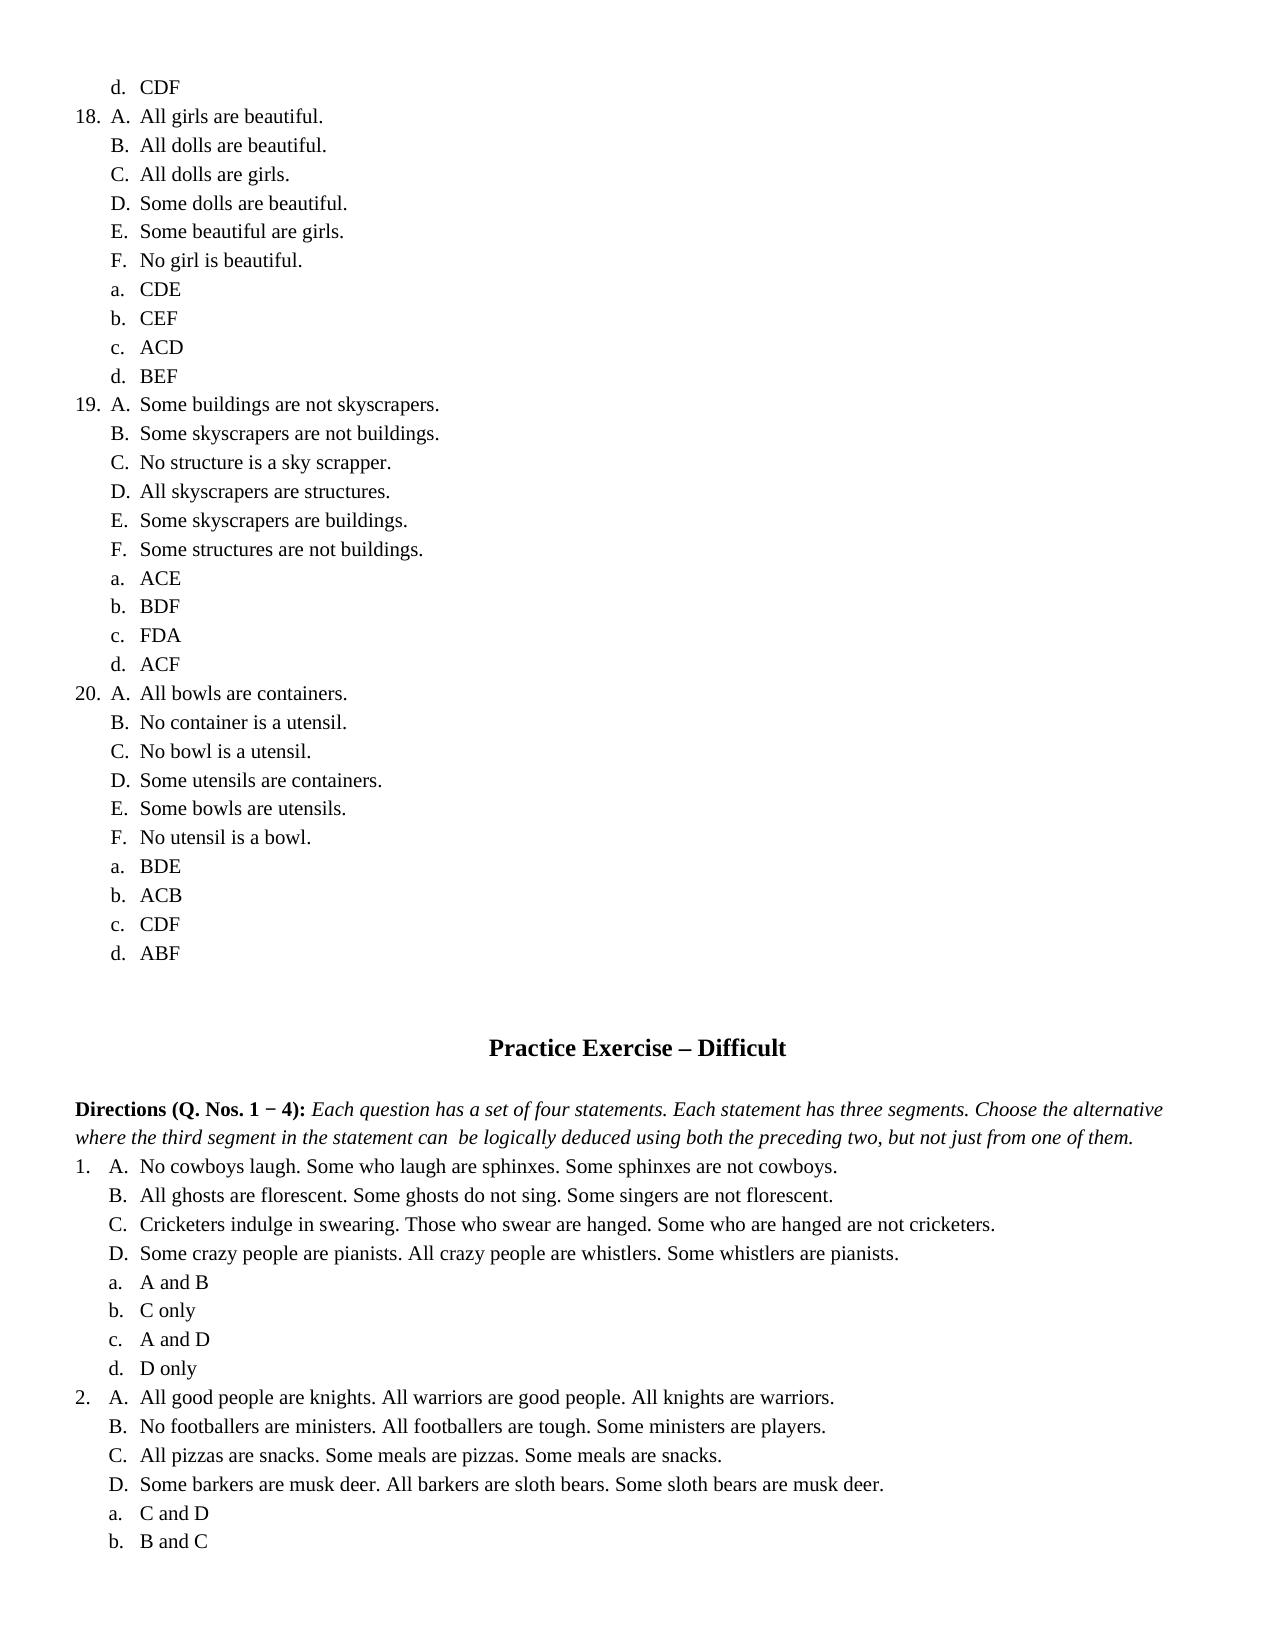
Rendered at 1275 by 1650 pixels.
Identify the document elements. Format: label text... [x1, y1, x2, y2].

text E. Some bowls are utensils. [75, 796, 1200, 820]
text a. CDE [75, 277, 1200, 301]
text D. Some dolls are beautiful. [75, 190, 1200, 214]
text 19. A. Some buildings are not skyscrapers. [75, 392, 1200, 416]
text d. D only [75, 1356, 1200, 1380]
text a. A and B [75, 1269, 1200, 1294]
text C. All pizzas are snacks. Some meals are pizzas. Some meals are snacks. [75, 1443, 1200, 1467]
text c. CDF [75, 912, 1200, 936]
text C. All dolls are girls. [75, 162, 1200, 186]
text B. No container is a utensil. [75, 710, 1200, 734]
text 18. A. All girls are beautiful. [75, 104, 1200, 128]
text d. CDF [75, 75, 1200, 99]
text C. No structure is a sky scrapper. [75, 450, 1200, 474]
text b. BDF [75, 594, 1200, 618]
text d. ABF [75, 941, 1200, 965]
text D. Some barkers are musk deer. All barkers are sloth bears. Some sloth bears are musk deer. [75, 1472, 1200, 1496]
text C. Cricketers indulge in swearing. Those who swear are hanged. Some who are hanged are not cricketers. [75, 1212, 1200, 1236]
text D. Some utensils are containers. [75, 767, 1200, 792]
text C. No bowl is a utensil. [75, 739, 1200, 763]
text c. ACD [75, 335, 1200, 359]
text d. ACF [75, 652, 1200, 676]
text B. Some skyscrapers are not buildings. [75, 421, 1200, 445]
text a. BDE [75, 854, 1200, 878]
text b. B and C [75, 1529, 1200, 1553]
text F. Some structures are not buildings. [75, 537, 1200, 561]
text Practice Exercise – Difficult [75, 1033, 1200, 1062]
text a. C and D [75, 1500, 1200, 1524]
text E. Some beautiful are girls. [75, 219, 1200, 243]
text D. All skyscrapers are structures. [75, 479, 1200, 503]
text F. No utensil is a bowl. [75, 825, 1200, 849]
text Directions (Q. Nos. 1 − 4): Each question has a set of four statements. Each statement has three segments. Choose the alternative where the third segment in the statement can be logically deduced using both the preceding two, but not just from one of them. [75, 1096, 1200, 1149]
text b. C only [75, 1298, 1200, 1322]
text E. Some skyscrapers are buildings. [75, 508, 1200, 532]
text B. All ghosts are florescent. Some ghosts do not sing. Some singers are not florescent. [75, 1183, 1200, 1207]
text B. No footballers are ministers. All footballers are tough. Some ministers are players. [75, 1414, 1200, 1438]
text a. ACE [75, 566, 1200, 589]
text B. All dolls are beautiful. [75, 133, 1200, 157]
text 2. A. All good people are knights. All warriors are good people. All knights are warriors. [75, 1385, 1200, 1409]
text D. Some crazy people are pianists. All crazy people are whistlers. Some whistlers are pianists. [75, 1241, 1200, 1265]
text b. ACB [75, 883, 1200, 907]
text c. A and D [75, 1327, 1200, 1351]
text c. FDA [75, 623, 1200, 647]
text d. BEF [75, 363, 1200, 388]
text 1. A. No cowboys laugh. Some who laugh are sphinxes. Some sphinxes are not cowboys. [75, 1154, 1200, 1178]
text F. No girl is beautiful. [75, 248, 1200, 272]
text 20. A. All bowls are containers. [75, 681, 1200, 705]
text b. CEF [75, 306, 1200, 330]
